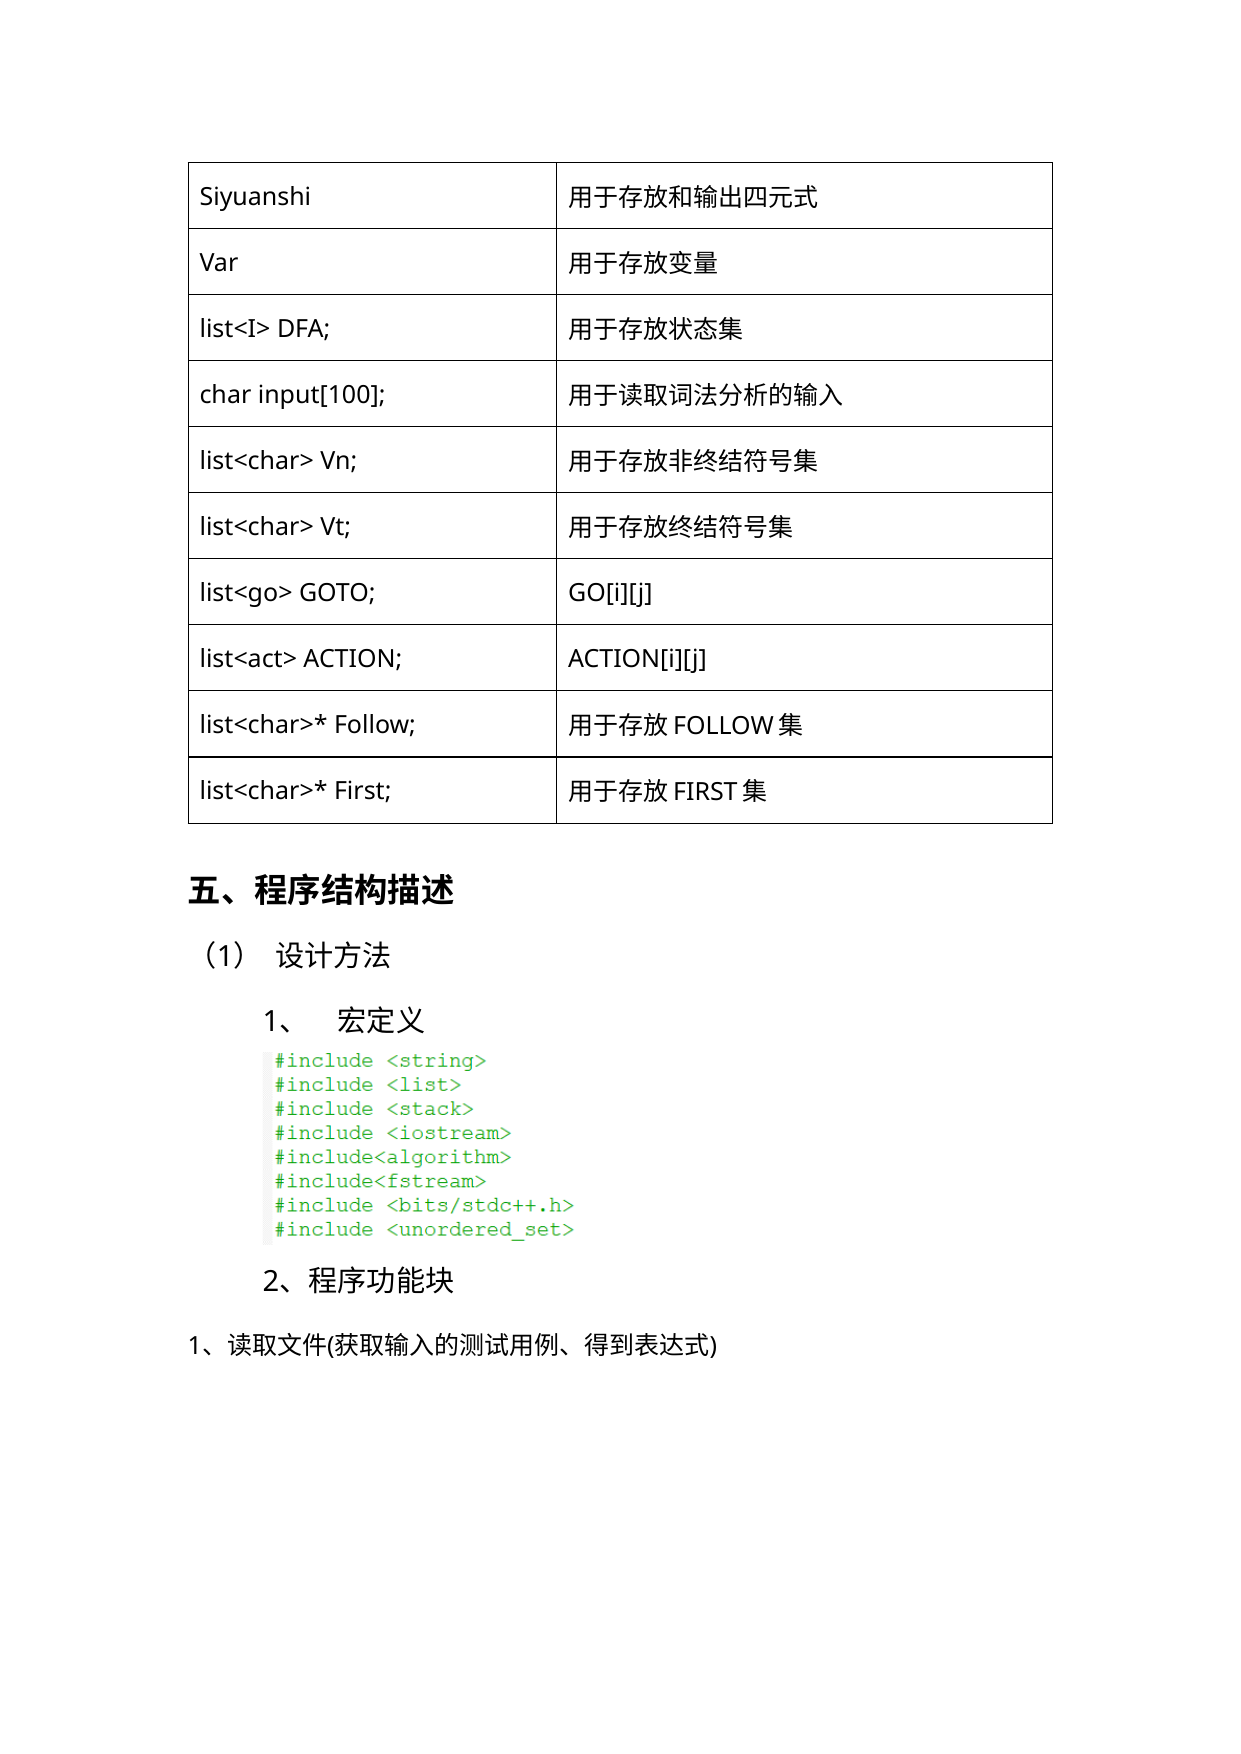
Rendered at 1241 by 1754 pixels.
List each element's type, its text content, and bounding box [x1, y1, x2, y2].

table_cell char input[100]; [189, 361, 556, 426]
text 1、读取文件(获取输入的测试用例、得到表达式) [187, 1311, 1053, 1376]
table_cell GO[i][j] [557, 559, 1052, 624]
table_cell 用于存放变量 [557, 229, 1052, 294]
picture [262, 1052, 612, 1245]
table_cell list<char>* Follow; [189, 691, 556, 756]
table_cell 用于存放FOLLOW集 [557, 691, 1052, 756]
table_cell 用于存放状态集 [557, 295, 1052, 360]
table_cell list<go> GOTO; [189, 559, 556, 624]
list 程序结构描述 [187, 856, 1053, 921]
table_cell list<act> ACTION; [189, 625, 556, 690]
table_cell 用于存放非终结符号集 [557, 427, 1052, 492]
table_cell list<I> DFA; [189, 295, 556, 360]
table_cell 用于存放和输出四元式 [557, 163, 1052, 228]
table_cell Siyuanshi [189, 163, 556, 228]
table_cell list<char> Vt; [189, 493, 556, 558]
table_cell list<char> Vn; [189, 427, 556, 492]
table_cell Var [189, 229, 556, 294]
table_cell 用于存放FIRST集 [557, 758, 1052, 822]
list 设计方法 [187, 921, 1053, 986]
table_cell list<char>* First; [189, 758, 556, 822]
text 2、程序功能块 [262, 1246, 1053, 1311]
list 宏定义 [262, 986, 1053, 1051]
table_cell ACTION[i][j] [557, 625, 1052, 690]
table_cell 用于存放终结符号集 [557, 493, 1052, 558]
table_cell 用于读取词法分析的输入 [557, 361, 1052, 426]
